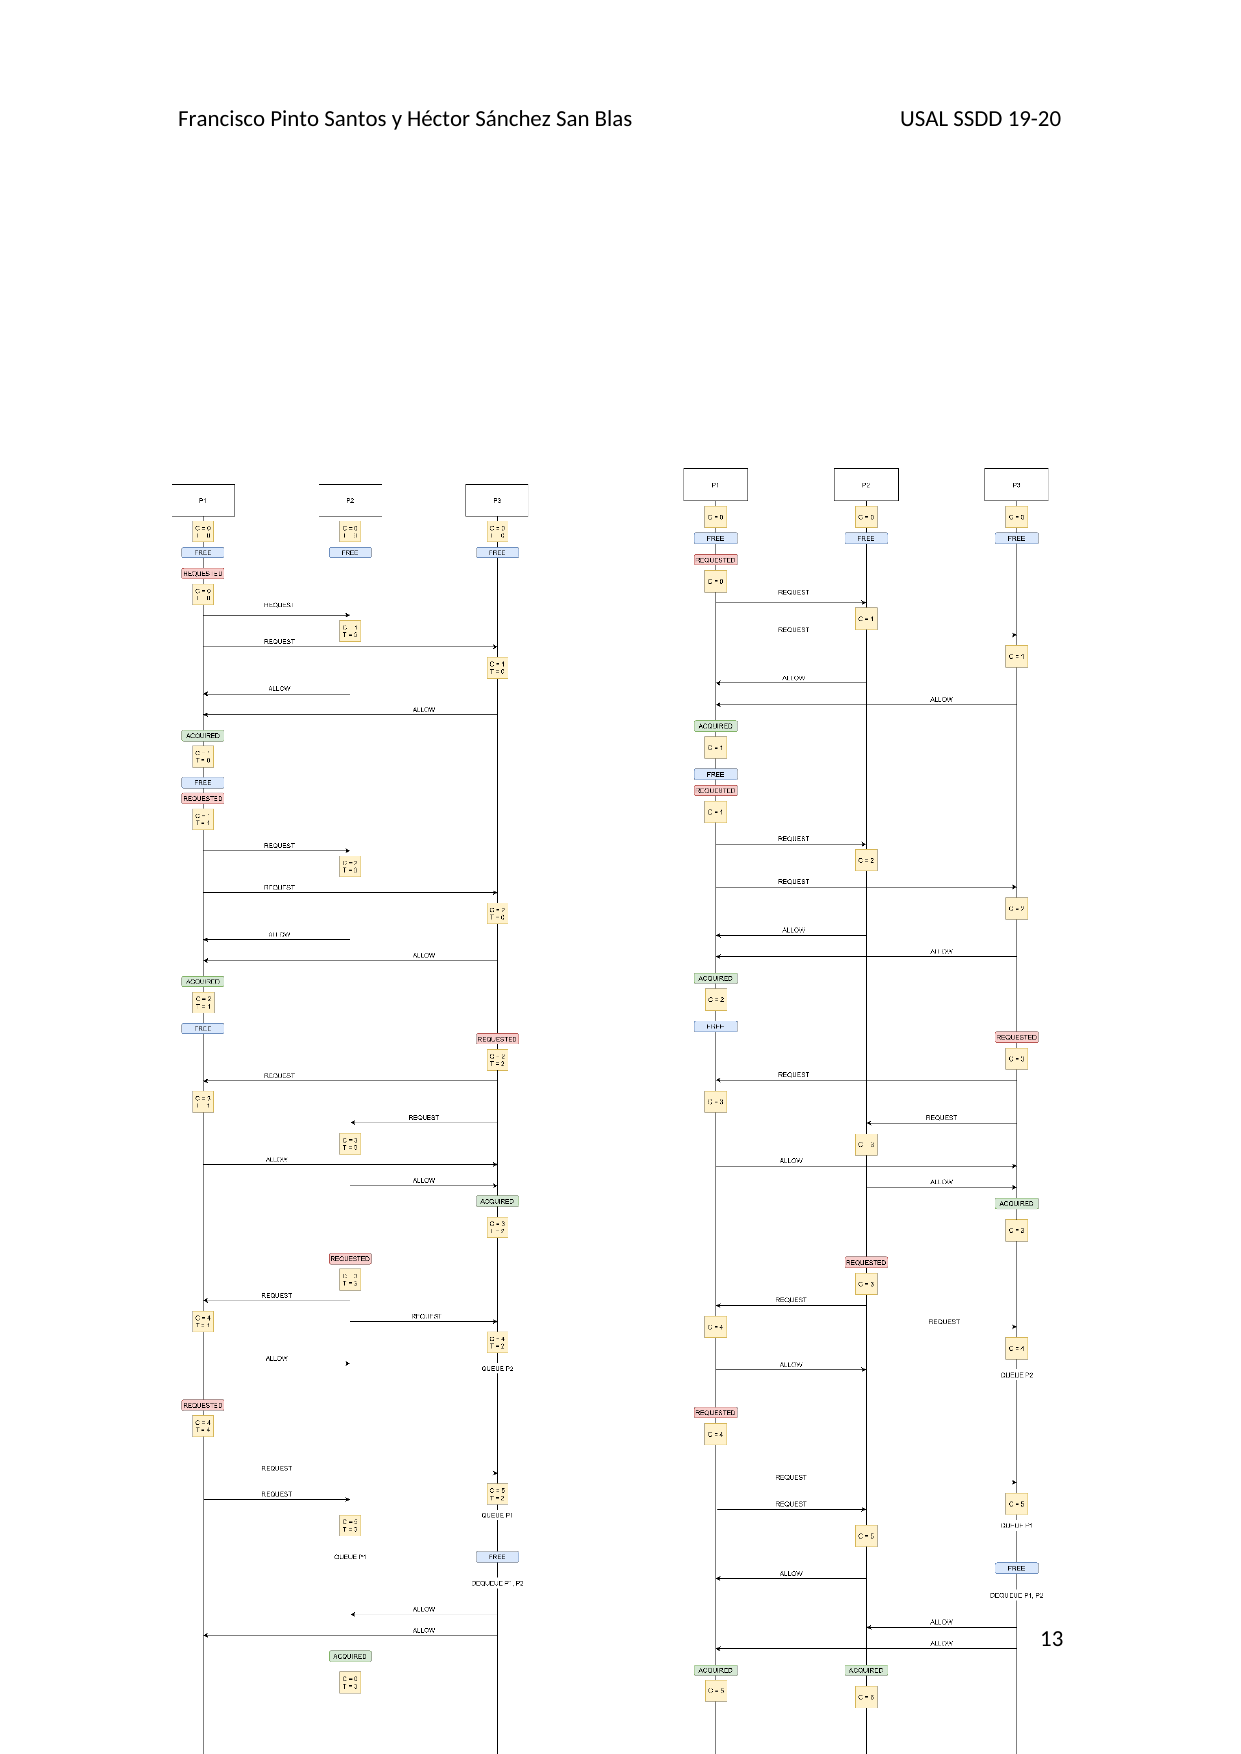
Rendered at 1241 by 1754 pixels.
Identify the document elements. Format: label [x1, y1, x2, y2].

picture [172, 484, 529, 1754]
picture [683, 468, 1049, 1754]
